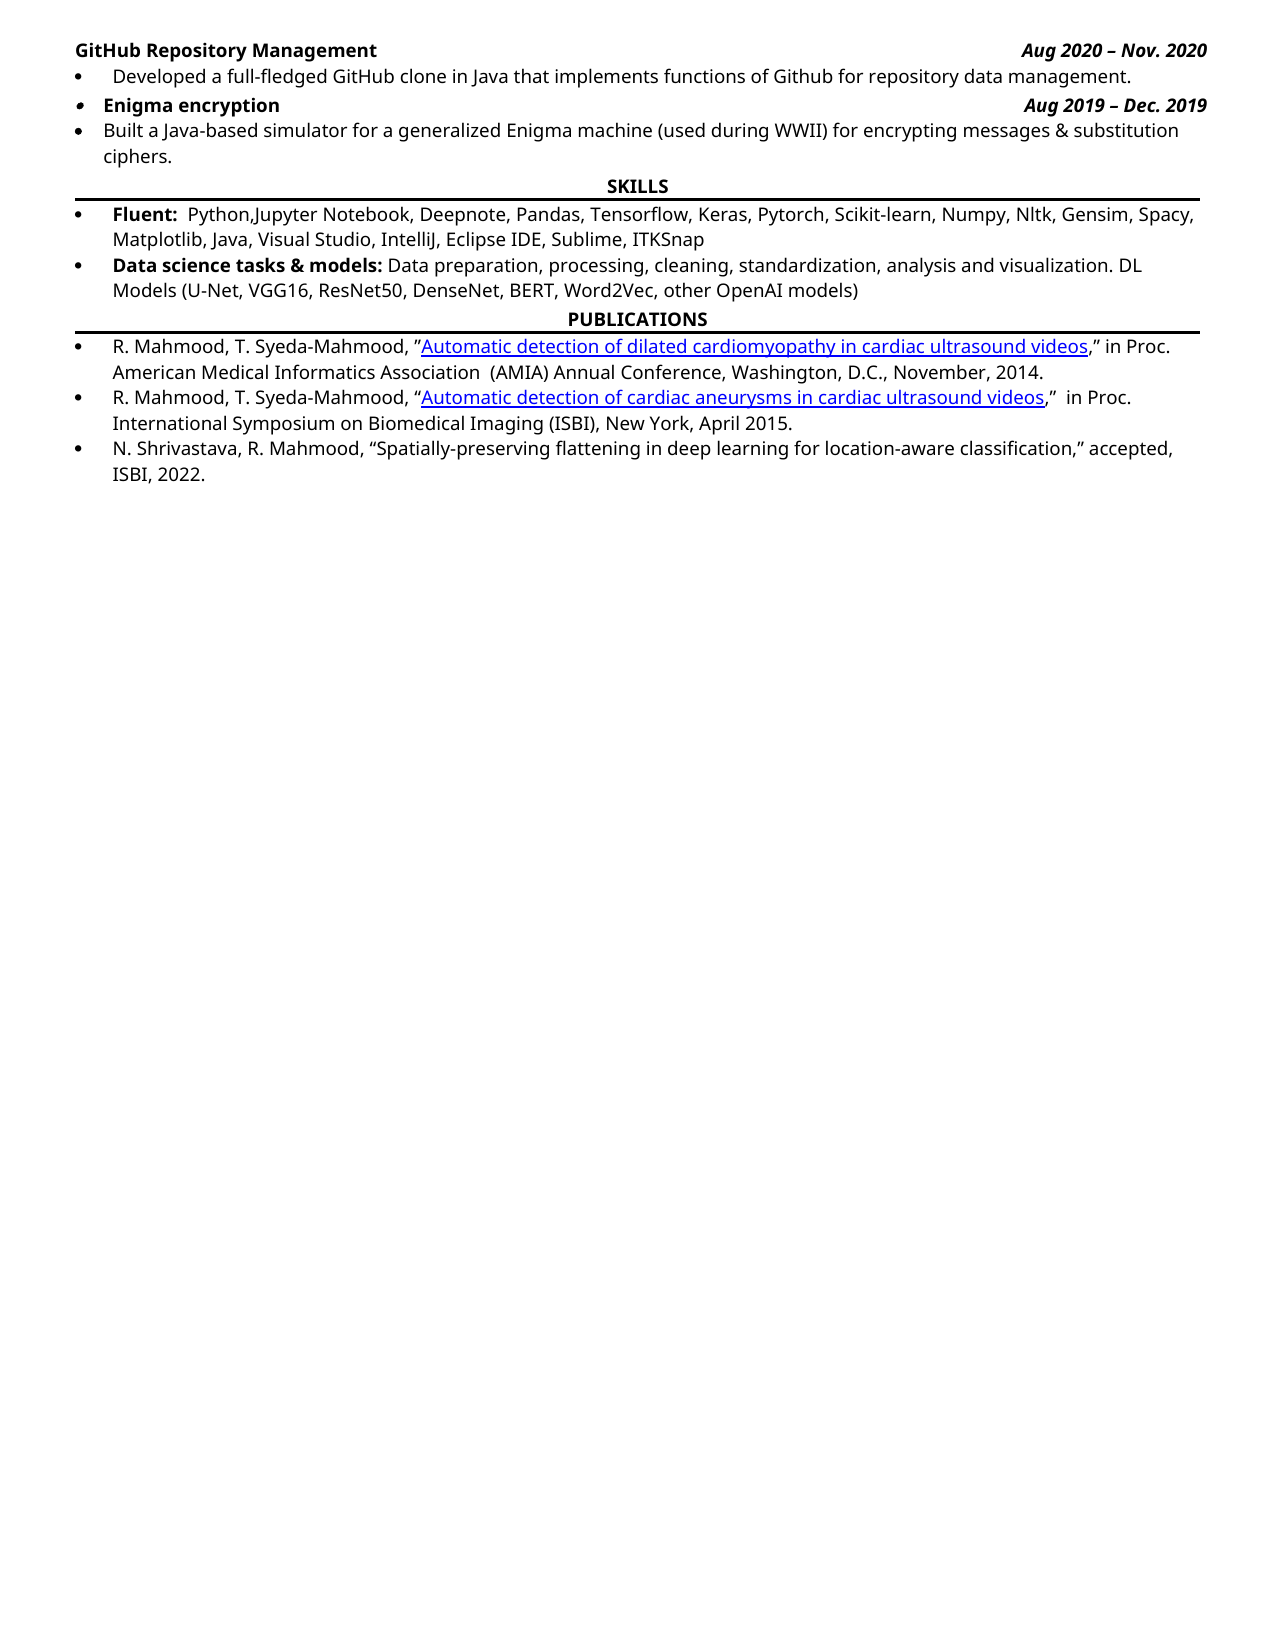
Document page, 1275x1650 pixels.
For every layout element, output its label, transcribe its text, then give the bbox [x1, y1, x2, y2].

list Developed a full-fledged GitHub clone in Java that implements functions of Github for repository data management. [75, 63, 1200, 88]
text SKILLS [75, 177, 1200, 198]
list N. Shrivastava, R. Mahmood, “Spatially-preserving flattening in deep learning for location-aware classification,” accepted, ISBI, 2022. [75, 436, 1200, 487]
text PUBLICATIONS [75, 310, 1200, 331]
list Built a Java-based simulator for a generalized Enigma machine (used during WWII) for encrypting messages & substitution ciphers. [75, 118, 1200, 169]
list R. Mahmood, T. Syeda-Mahmood, ”Automatic detection of dilated cardiomyopathy in cardiac ultrasound videos,” in Proc. American Medical Informatics Association (AMIA) Annual Conference, Washington, D.C., November, 2014. [75, 334, 1200, 385]
list Fluent: Python,Jupyter Notebook, Deepnote, Pandas, Tensorflow, Keras, Pytorch, Scikit-learn, Numpy, Nltk, Gensim, Spacy, Matplotlib, Java, Visual Studio, IntelliJ, Eclipse IDE, Sublime, ITKSnap [75, 201, 1200, 252]
list Enigma encryption Aug 2019 – Dec. 2019 [75, 92, 1200, 118]
list R. Mahmood, T. Syeda-Mahmood, “Automatic detection of cardiac aneurysms in cardiac ultrasound videos,” in Proc. International Symposium on Biomedical Imaging (ISBI), New York, April 2015. [75, 385, 1200, 436]
text GitHub Repository Management Aug 2020 – Nov. 2020 [75, 37, 1200, 63]
list Data science tasks & models: Data preparation, processing, cleaning, standardization, analysis and visualization. DL Models (U-Net, VGG16, ResNet50, DenseNet, BERT, Word2Vec, other OpenAI models) [75, 252, 1200, 303]
